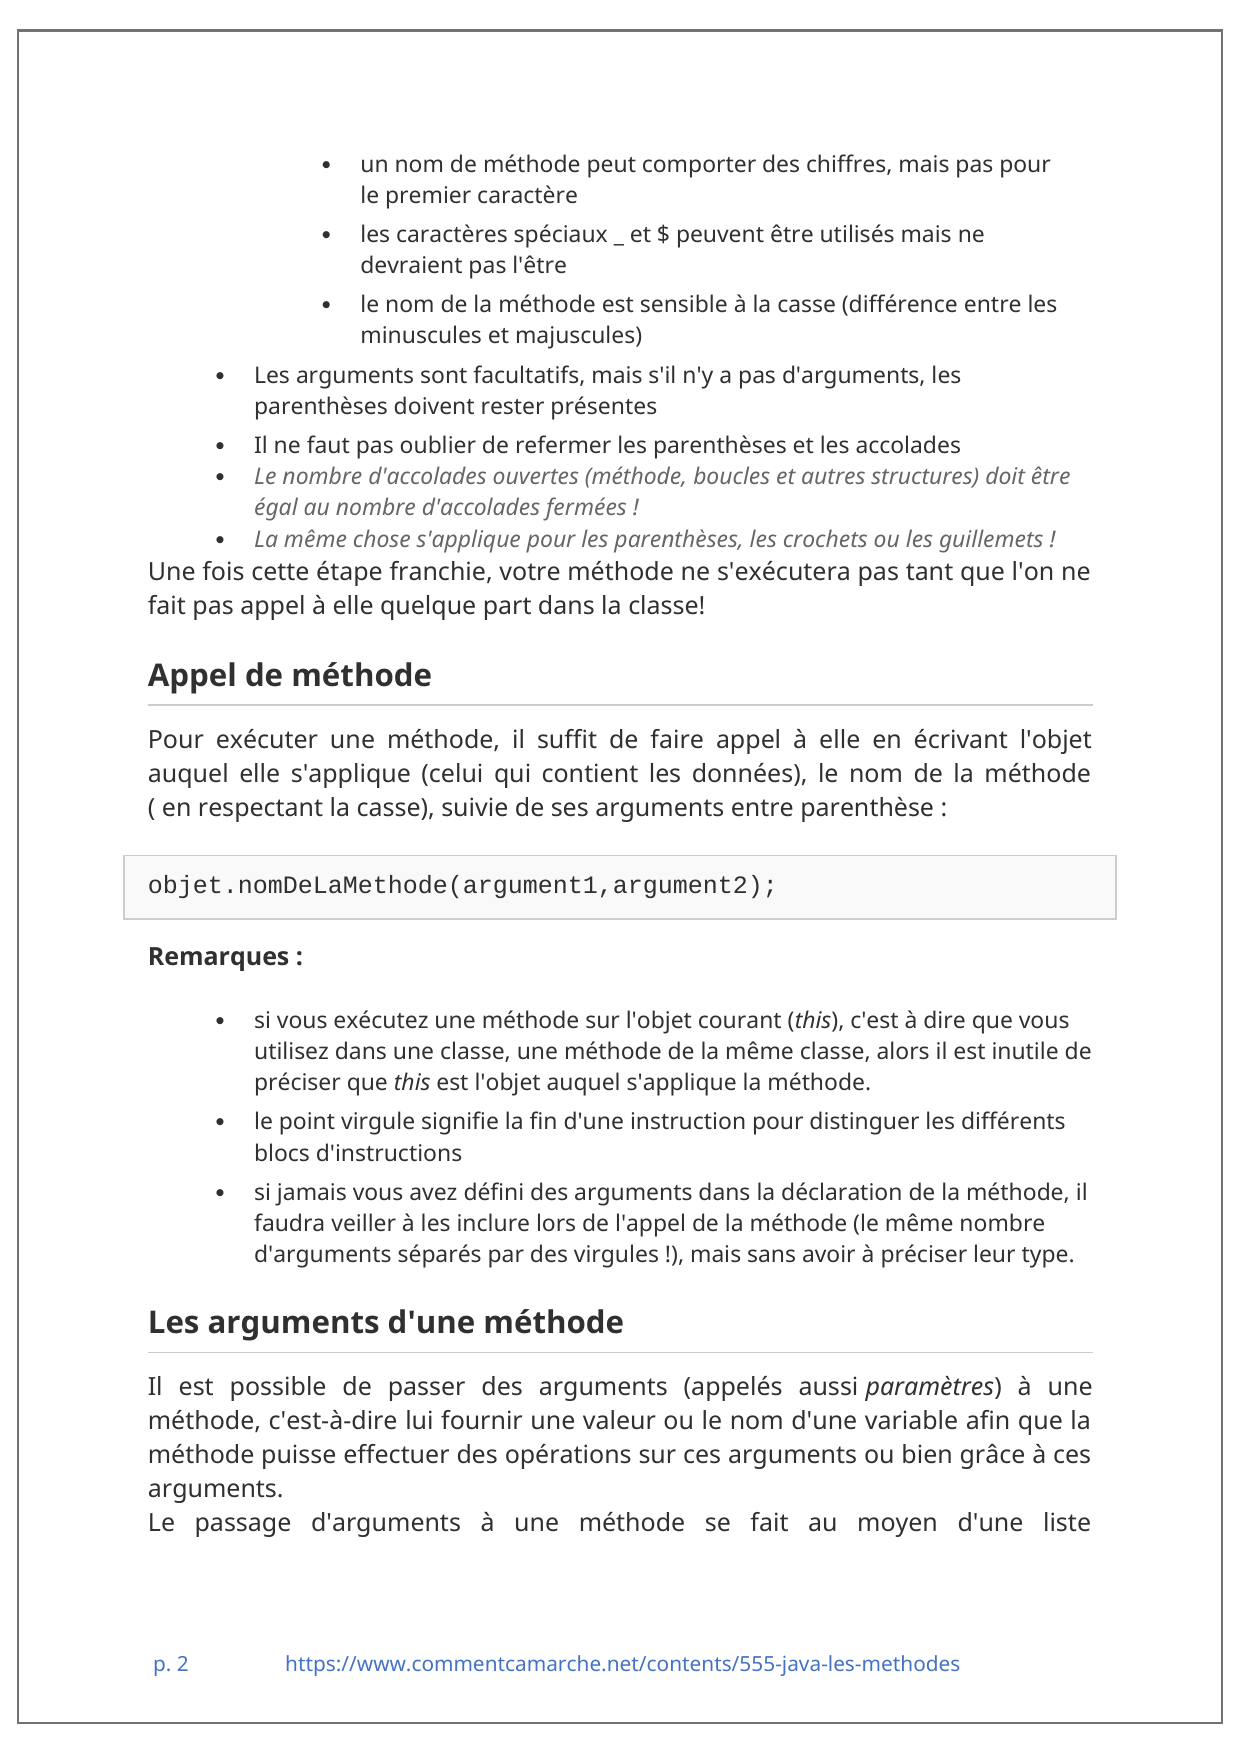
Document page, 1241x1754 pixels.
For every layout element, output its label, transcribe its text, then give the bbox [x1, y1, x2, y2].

list le point virgule signifie la fin d'une instruction pour distinguer les différents blocs d'instructions [216, 1105, 1093, 1168]
text Une fois cette étape franchie, votre méthode ne s'exécutera pas tant que l'on ne fait pas appel à elle quelque part dans la classe! [148, 554, 1093, 622]
list les caractères spéciaux _ et $ peuvent être utilisés mais ne devraient pas l'être [323, 218, 1068, 280]
list Les arguments sont facultatifs, mais s'il n'y a pas d'arguments, les parenthèses doivent rester présentes [216, 358, 1093, 421]
subtitle Appel de méthode [148, 653, 1093, 704]
list Le nombre d'accolades ouvertes (méthode, boucles et autres structures) doit être égal au nombre d'accolades fermées ! [216, 460, 1093, 523]
list si jamais vous avez défini des arguments dans la déclaration de la méthode, il faudra veiller à les inclure lors de l'appel de la méthode (le même nombre d'arguments séparés par des virgules !), mais sans avoir à préciser leur type. [216, 1176, 1093, 1269]
list si vous exécutez une méthode sur l'objet courant (this), c'est à dire que vous utilisez dans une classe, une méthode de la même classe, alors il est inutile de préciser que this est l'objet auquel s'applique la méthode. [216, 1004, 1093, 1097]
list La même chose s'applique pour les parenthèses, les crochets ou les guillemets ! [216, 523, 1093, 554]
list un nom de méthode peut comporter des chiffres, mais pas pour le premier caractère [323, 148, 1068, 210]
text Pour exécuter une méthode, il suffit de faire appel à elle en écrivant l'objet auquel elle s'applique (celui qui contient les données), le nom de la méthode ( en respectant la casse), suivie de ses arguments entre parenthèse : [148, 721, 1093, 823]
text objet.nomDeLaMethode(argument1,argument2); [125, 856, 1115, 918]
subtitle Les arguments d'une méthode [148, 1301, 1093, 1352]
text Remarques : [148, 938, 1093, 972]
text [148, 1369, 1093, 1539]
list le nom de la méthode est sensible à la casse (différence entre les minuscules et majuscules) [323, 288, 1068, 351]
list Il ne faut pas oublier de refermer les parenthèses et les accolades [216, 429, 1093, 460]
